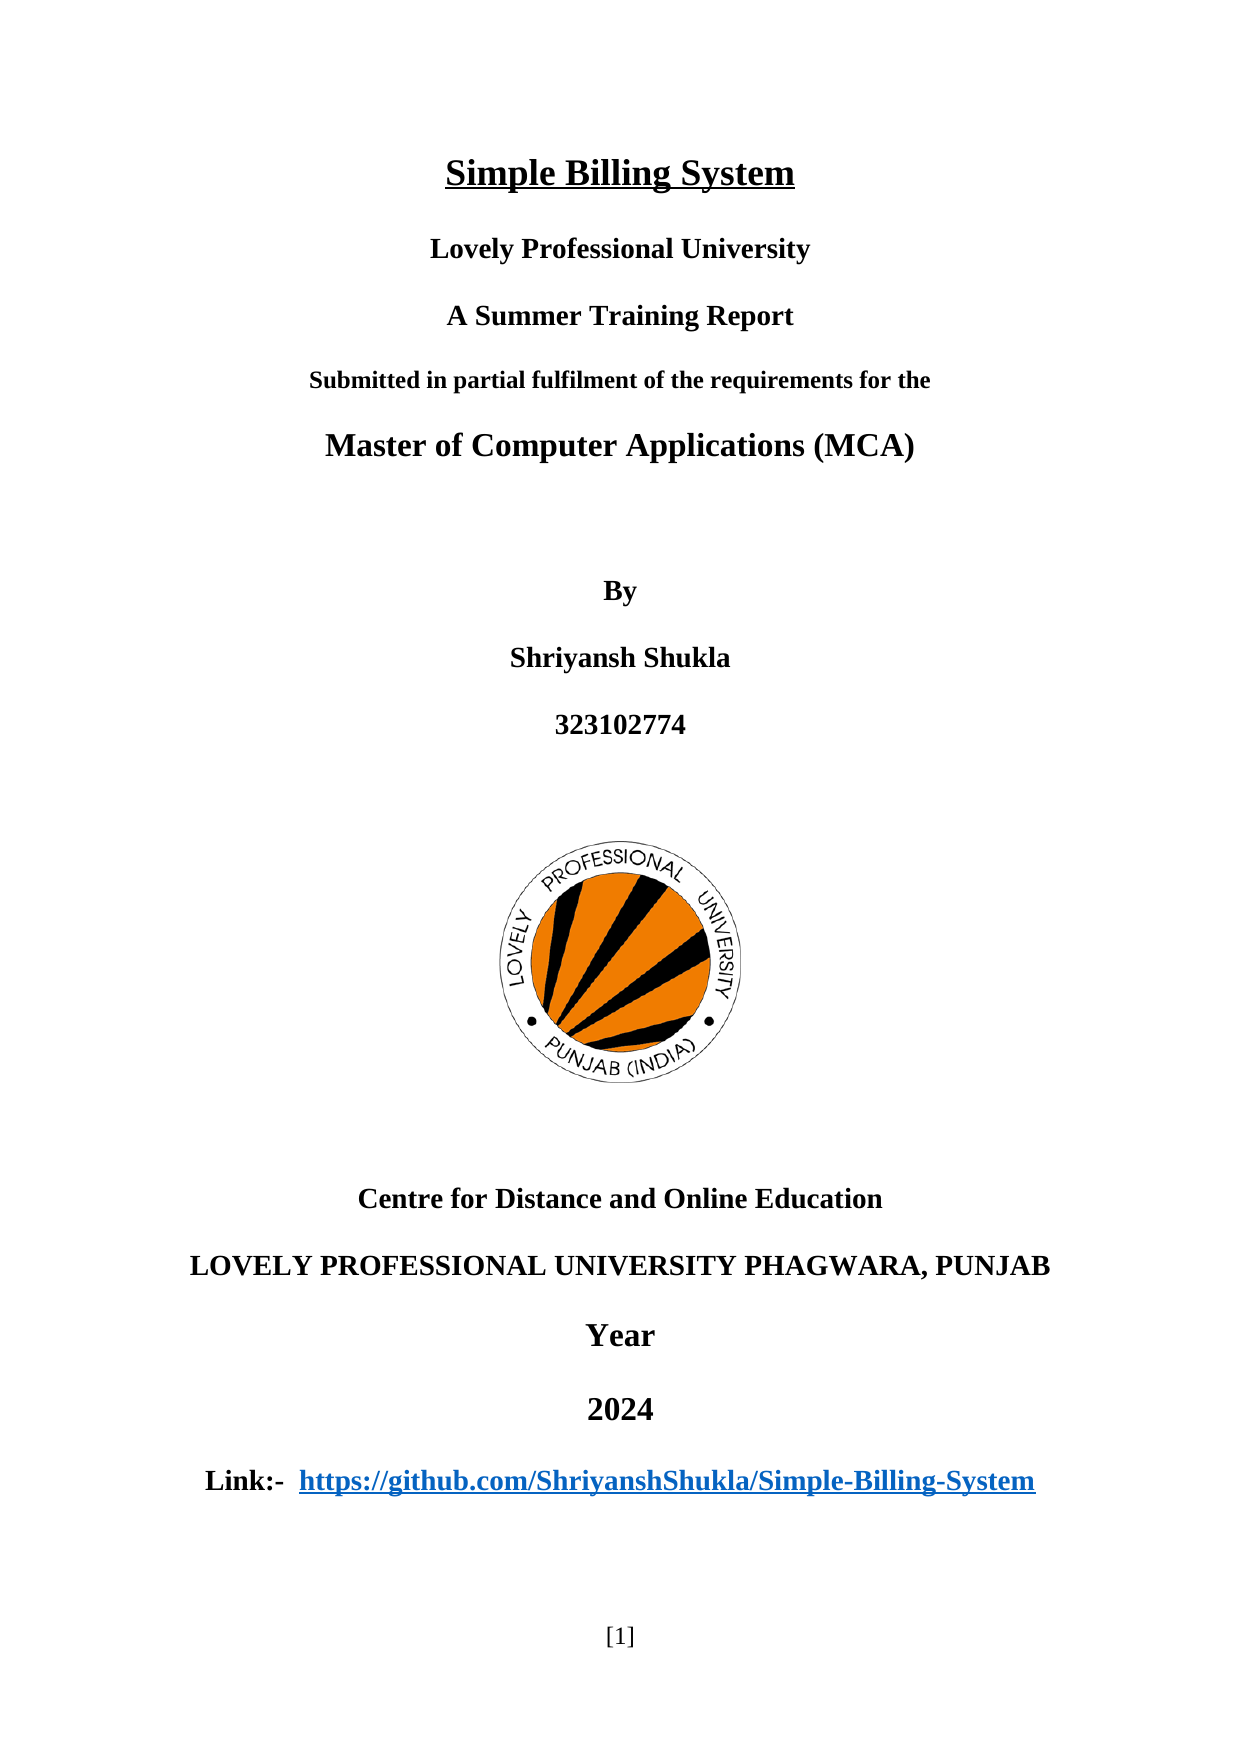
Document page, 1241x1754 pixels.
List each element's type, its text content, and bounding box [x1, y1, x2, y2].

text A Summer Training Report [150, 298, 1090, 332]
text By [150, 573, 1090, 607]
picture [499, 841, 741, 1083]
text Submitted in partial fulfilment of the requirements for the [150, 365, 1090, 394]
text Master of Computer Applications (MCA) [150, 425, 1090, 463]
text Centre for Distance and Online Education [150, 1181, 1090, 1214]
text 2024 [150, 1389, 1090, 1427]
text LOVELY PROFESSIONAL UNIVERSITY PHAGWARA, PUNJAB [150, 1248, 1090, 1282]
text 323102774 [150, 707, 1090, 741]
text Lovely Professional University [150, 231, 1090, 265]
text Year [150, 1315, 1090, 1353]
text Link:- https://github.com/ShriyanshShukla/Simple-Billing-System [150, 1463, 1090, 1497]
text Simple Billing System [150, 150, 1090, 193]
text Shriyansh Shukla [150, 640, 1090, 674]
